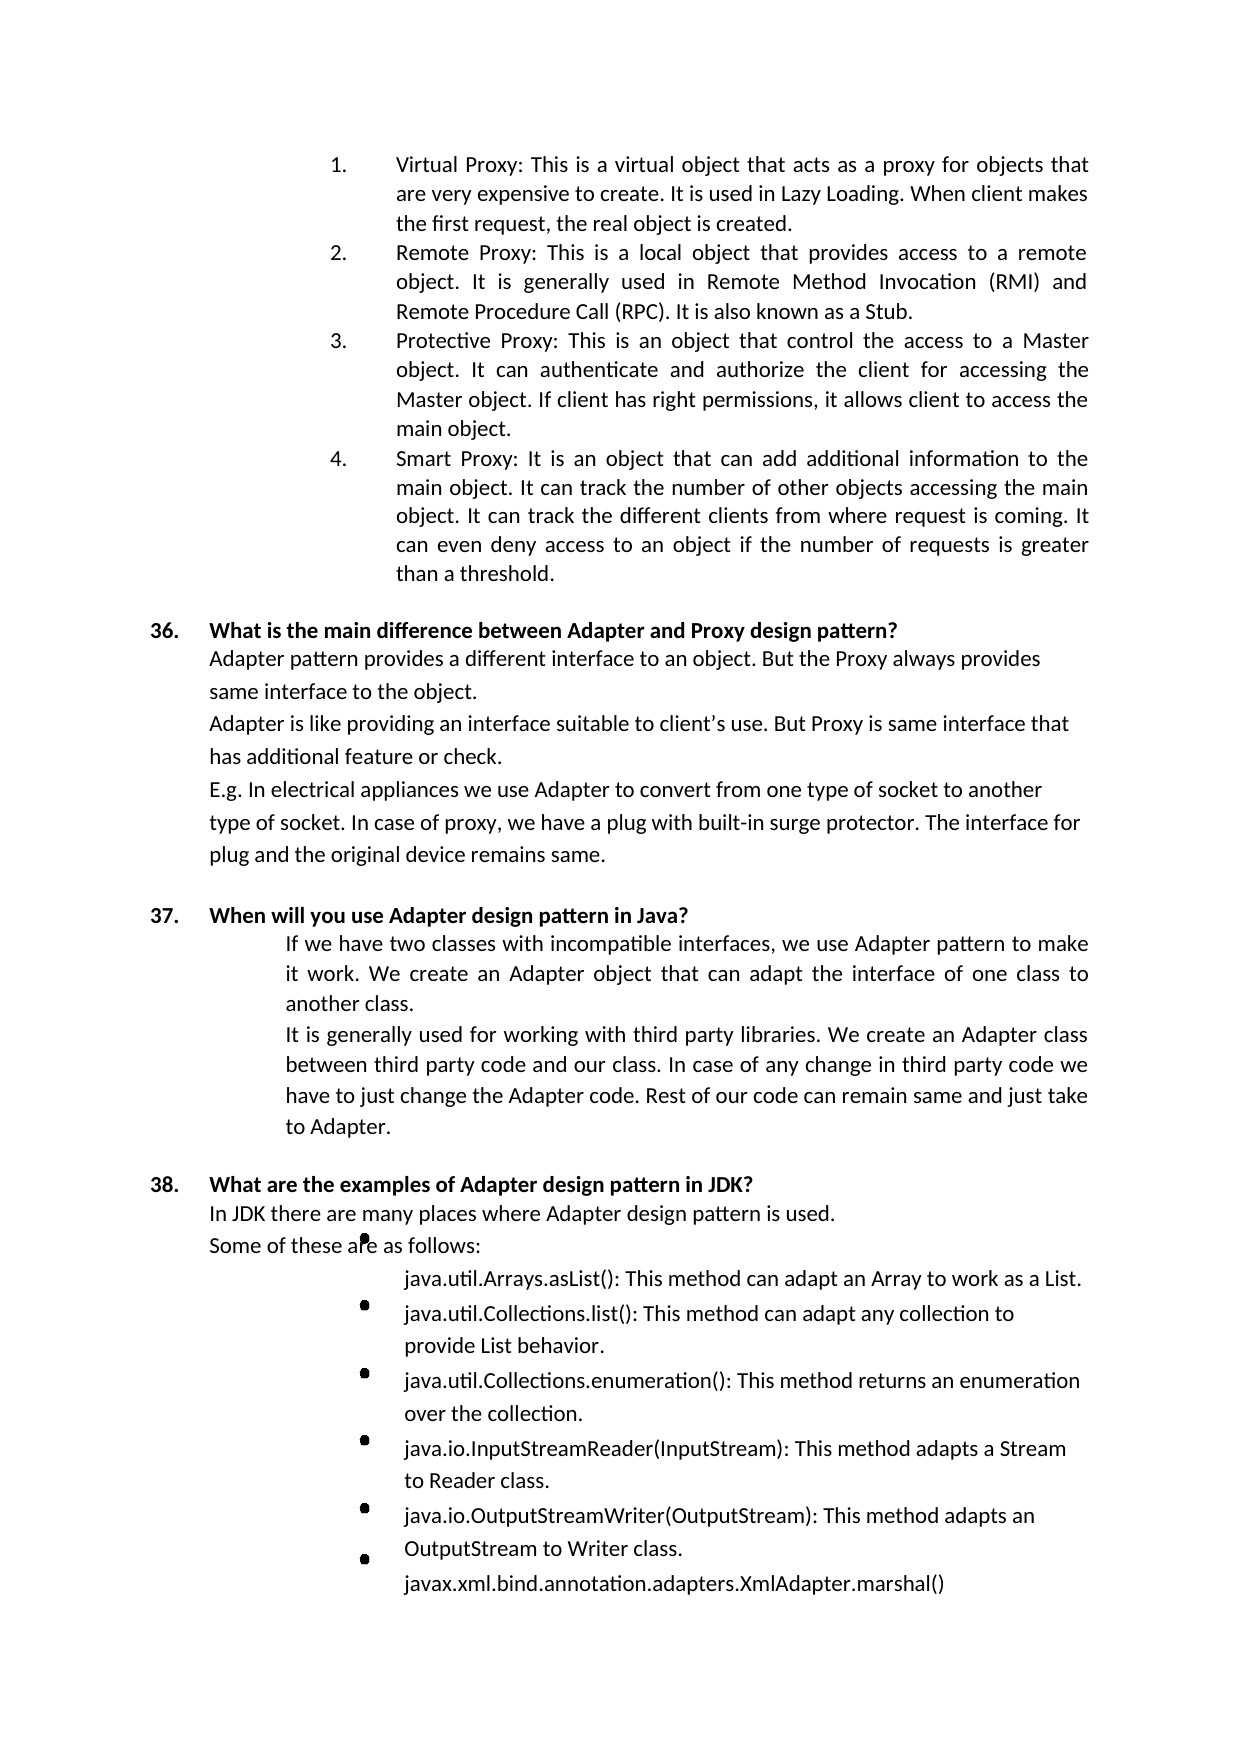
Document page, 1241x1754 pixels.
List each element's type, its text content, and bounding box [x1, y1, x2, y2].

text java.io.InputStreamReader(InputStream): This method adapts a Stream to Reader class. [404, 1434, 1090, 1494]
picture [356, 1297, 372, 1313]
text java.io.OutputStreamWriter(OutputStream): This method adapts an OutputStream to Writer class. [404, 1501, 1090, 1562]
list Virtual Proxy: This is a virtual object that acts as a proxy for objects that are very expensive to create. It is used in Lazy Loading. When client makes the first request, the real object is created. [330, 150, 1090, 237]
text In JDK there are many places where Adapter design pattern is used. [209, 1199, 1090, 1227]
list Protective Proxy: This is an object that control the access to a Master object. It can authenticate and authorize the client for accessing the Master object. If client has right permissions, it allows client to access the main object. [330, 326, 1090, 442]
text It is generally used for working with third party libraries. We create an Adapter class between third party code and our class. In case of any change in third party code we have to just change the Adapter code. Rest of our code can remain same and just take to Adapter. [285, 1020, 1090, 1140]
list Smart Proxy: It is an object that can add additional information to the main object. It can track the number of other objects accessing the main object. It can track the different clients from where request is coming. It can even deny access to an object if the number of requests is greater than a threshold. [330, 444, 1090, 587]
text E.g. In electrical appliances we use Adapter to convert from one type of socket to another type of socket. In case of proxy, we have a plug with built-in surge protector. The interface for plug and the original device remains same. [209, 775, 1090, 868]
list What is the main difference between Adapter and Proxy design pattern? [150, 616, 1090, 644]
text Adapter is like providing an interface suitable to client’s use. But Proxy is same interface that has additional feature or check. [209, 709, 1090, 770]
text If we have two classes with incompatible interfaces, we use Adapter pattern to make it work. We create an Adapter object that can adapt the interface of one class to another class. [285, 929, 1090, 1017]
text Some of these are as follows: [209, 1231, 1090, 1259]
text java.util.Arrays.asList(): This method can adapt an Array to work as a List. [404, 1264, 1090, 1292]
list Remote Proxy: This is a local object that provides access to a remote object. It is generally used in Remote Method Invocation (RMI) and Remote Procedure Call (RPC). It is also known as a Stub. [330, 238, 1088, 325]
picture [356, 1551, 372, 1567]
text java.util.Collections.enumeration(): This method returns an enumeration over the collection. [404, 1366, 1090, 1427]
text javax.xml.bind.annotation.adapters.XmlAdapter.marshal() [404, 1569, 1090, 1597]
picture [356, 1364, 372, 1381]
text java.util.Collections.list(): This method can adapt any collection to provide List behavior. [404, 1299, 1090, 1359]
text Adapter pattern provides a different interface to an object. But the Proxy always provides same interface to the object. [209, 644, 1090, 705]
picture [356, 1432, 372, 1448]
list What are the examples of Adapter design pattern in JDK? [150, 1171, 1090, 1199]
picture [356, 1499, 372, 1516]
list When will you use Adapter design pattern in Java? [150, 901, 1090, 929]
